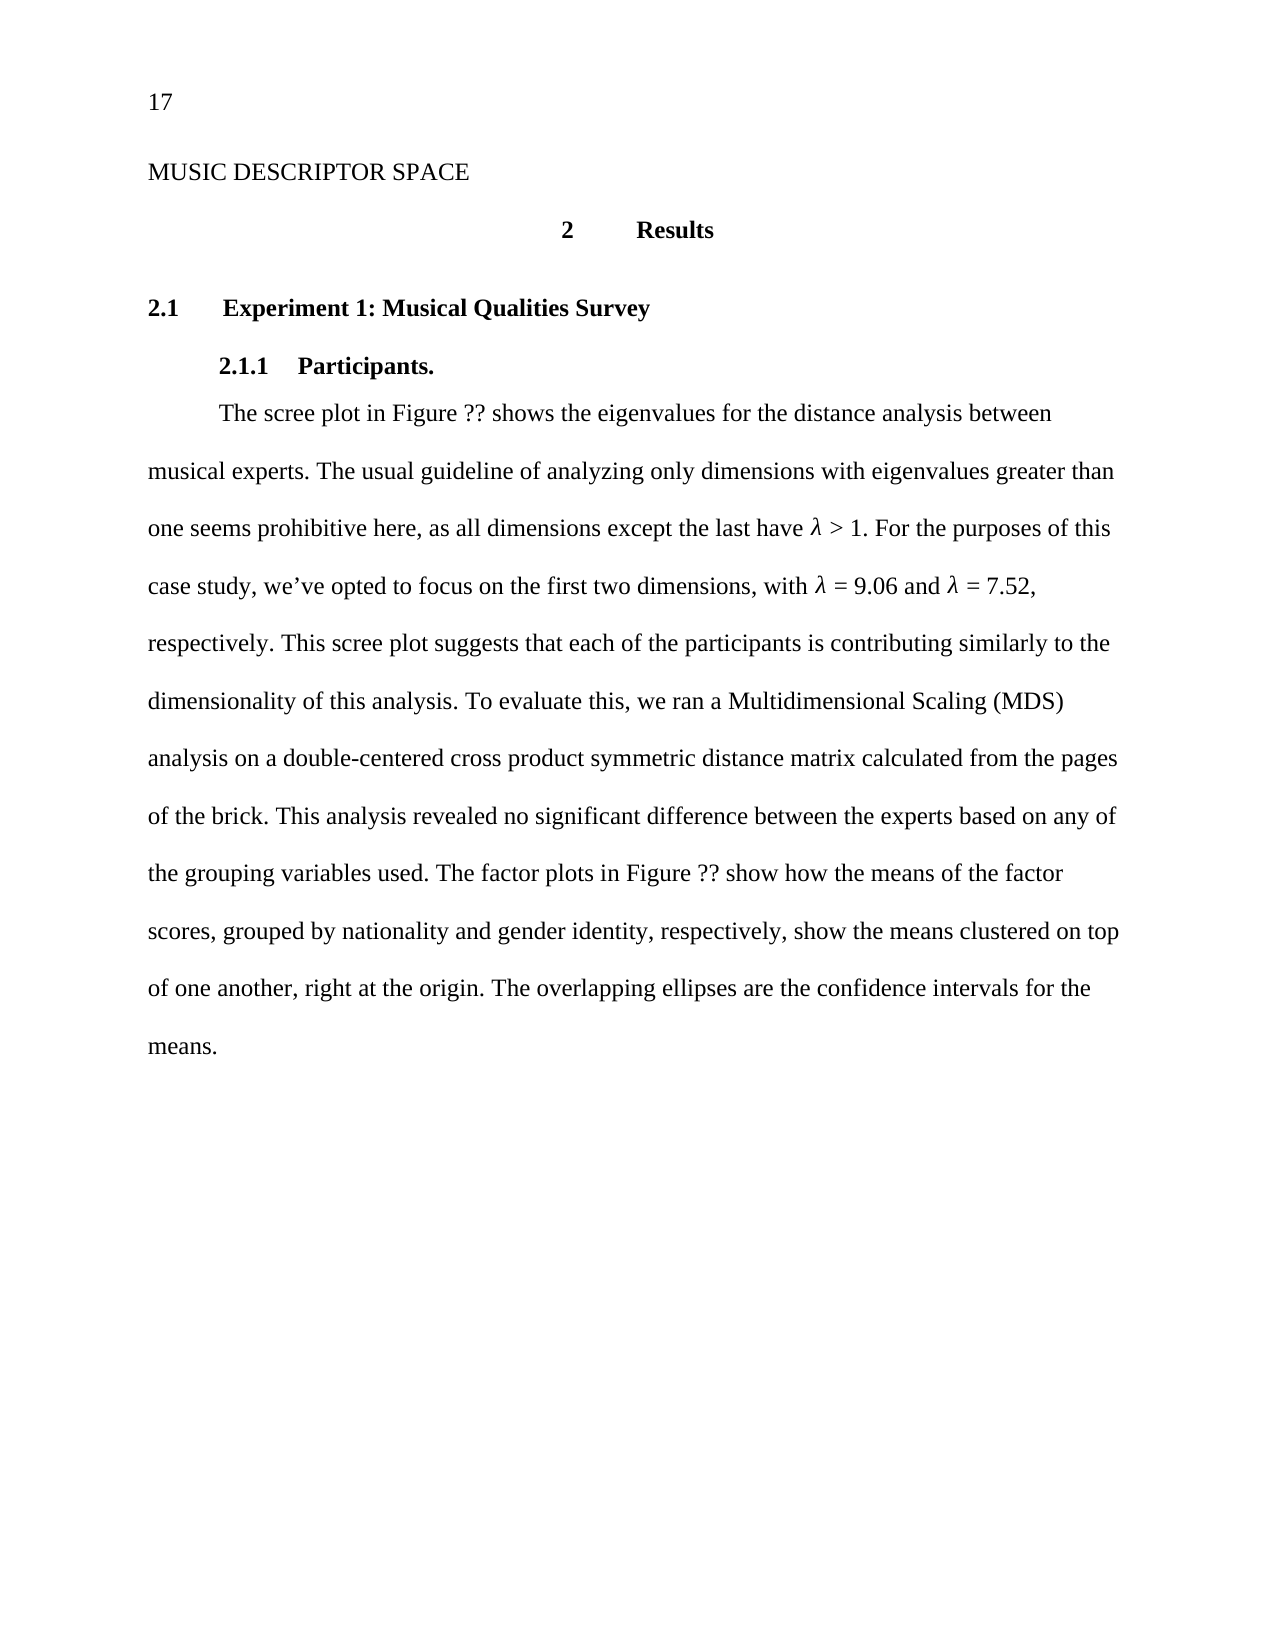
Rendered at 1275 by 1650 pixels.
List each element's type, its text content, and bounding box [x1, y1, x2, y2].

subtitle 2 Results [148, 215, 1127, 244]
text The scree plot in Figure ?? shows the eigenvalues for the distance analysis between musical experts. The usual guideline of analyzing only dimensions with eigenvalues greater than one seems prohibitive here, as all dimensions except the last have > 1. For the purposes of this case study, we’ve opted to focus on the first two dimensions, with = 9.06 and = 7.52, respectively. This scree plot suggests that each of the participants is contributing similarly to the dimensionality of this analysis. To evaluate this, we ran a Multidimensional Scaling (MDS) analysis on a double-centered cross product symmetric distance matrix calculated from the pages of the brick. This analysis revealed no significant difference between the experts based on any of the grouping variables used. The factor plots in Figure ?? show how the means of the factor scores, grouped by nationality and gender identity, respectively, show the means clustered on top of one another, right at the origin. The overlapping ellipses are the confidence intervals for the means. [148, 398, 1127, 1059]
subtitle 2.1.1 Participants. [148, 351, 1127, 379]
subtitle 2.1 Experiment 1: Musical Qualities Survey [148, 293, 1127, 322]
